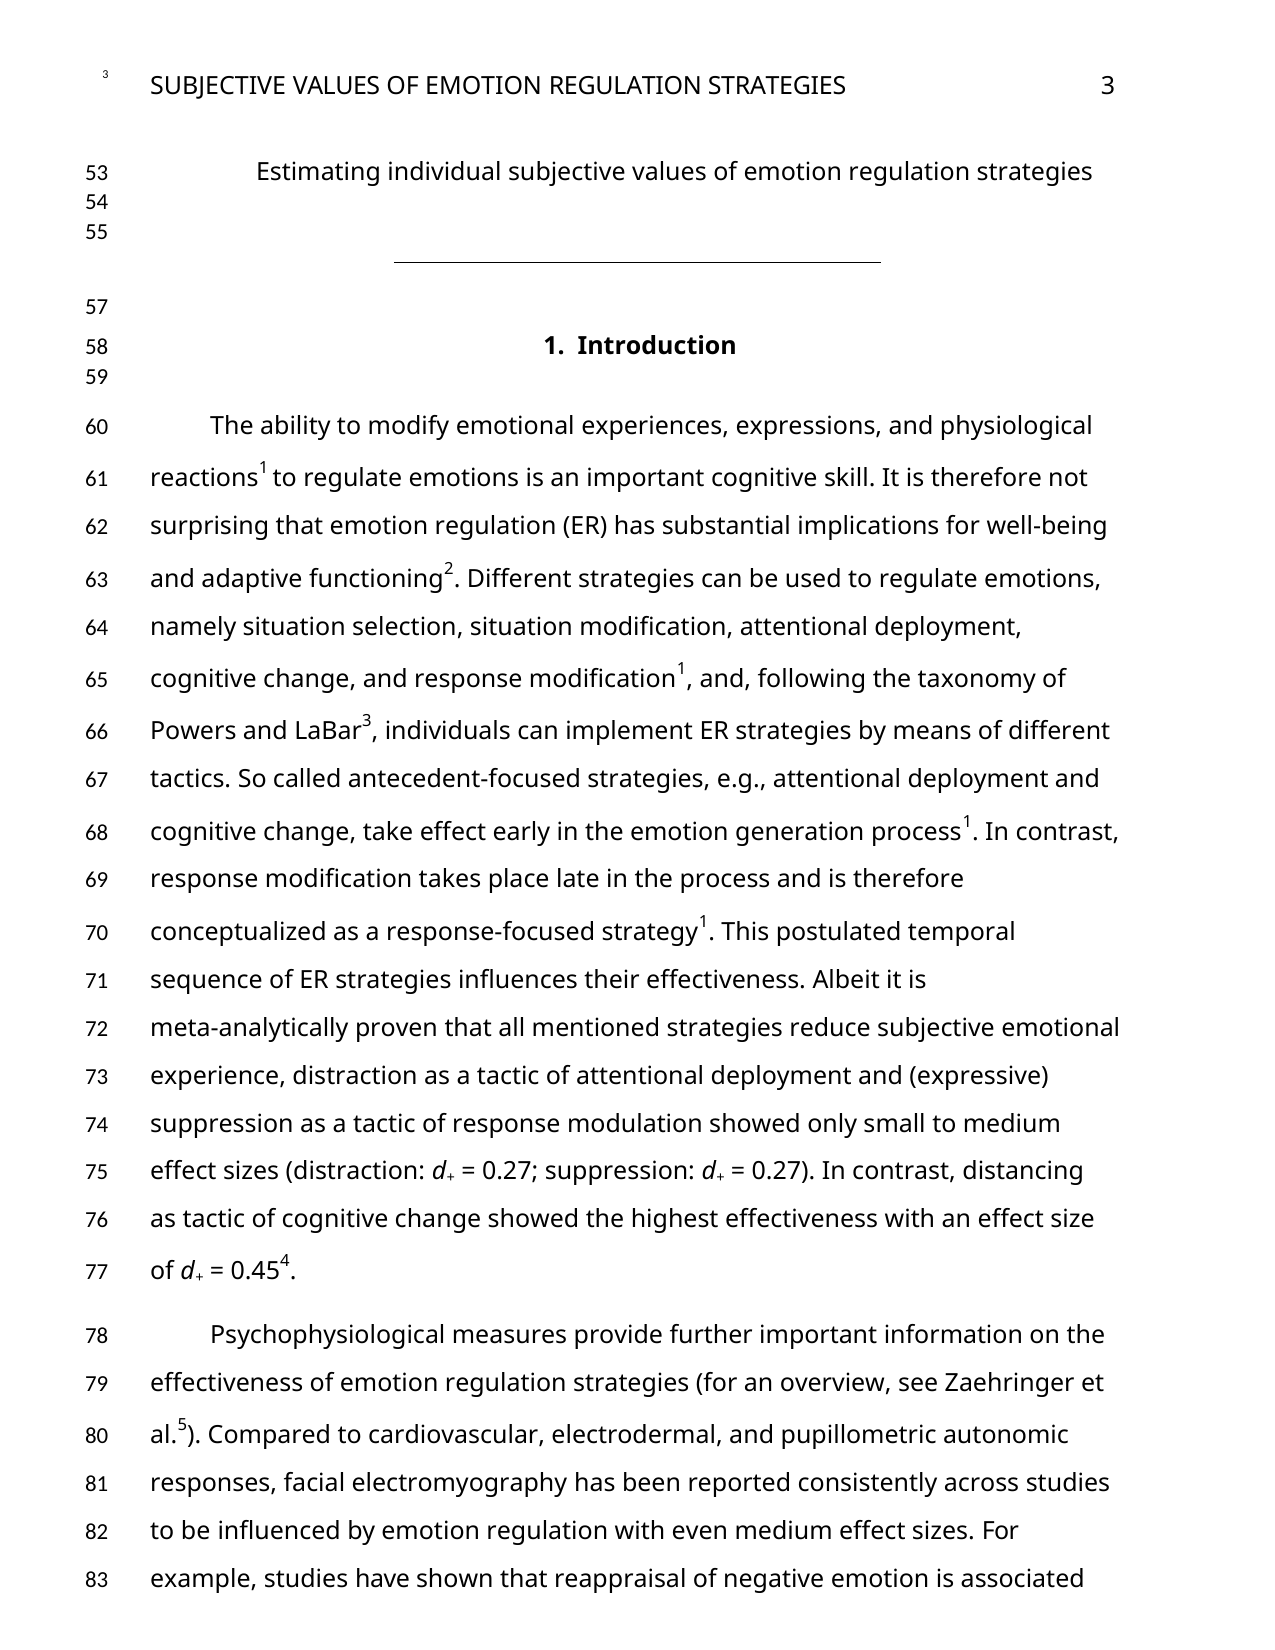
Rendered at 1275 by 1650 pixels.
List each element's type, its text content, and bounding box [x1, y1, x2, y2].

text The ability to modify emotional experiences, expressions, and physiological reactions1 to regulate emotions is an important cognitive skill. It is therefore not surprising that emotion regulation (ER) has substantial implications for well-being and adaptive functioning2. Different strategies can be used to regulate emotions, namely situation selection, situation modification, attentional deployment, cognitive change, and response modification1, and, following the taxonomy of Powers and LaBar3, individuals can implement ER strategies by means of different tactics. So called antecedent-focused strategies, e.g., attentional deployment and cognitive change, take effect early in the emotion generation process1. In contrast, response modification takes place late in the process and is therefore conceptualized as a response-focused strategy1. This postulated temporal sequence of ER strategies influences their effectiveness. Albeit it is [150, 408, 1131, 996]
text meta-analytically proven that all mentioned strategies reduce subjective emotional [150, 1009, 1212, 1043]
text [150, 1316, 1131, 1595]
text experience, distraction as a tactic of attentional deployment and (expressive) suppression as a tactic of response modulation showed only small to medium effect sizes (distraction: d+ = 0.27; suppression: d+ = 0.27). In contrast, distancing as tactic of cognitive change showed the highest effectiveness with an effect size of d+ = 0.454. [150, 1058, 1110, 1287]
text Estimating individual subjective values of emotion regulation strategies [256, 153, 1212, 187]
subtitle Introduction [543, 327, 1212, 362]
